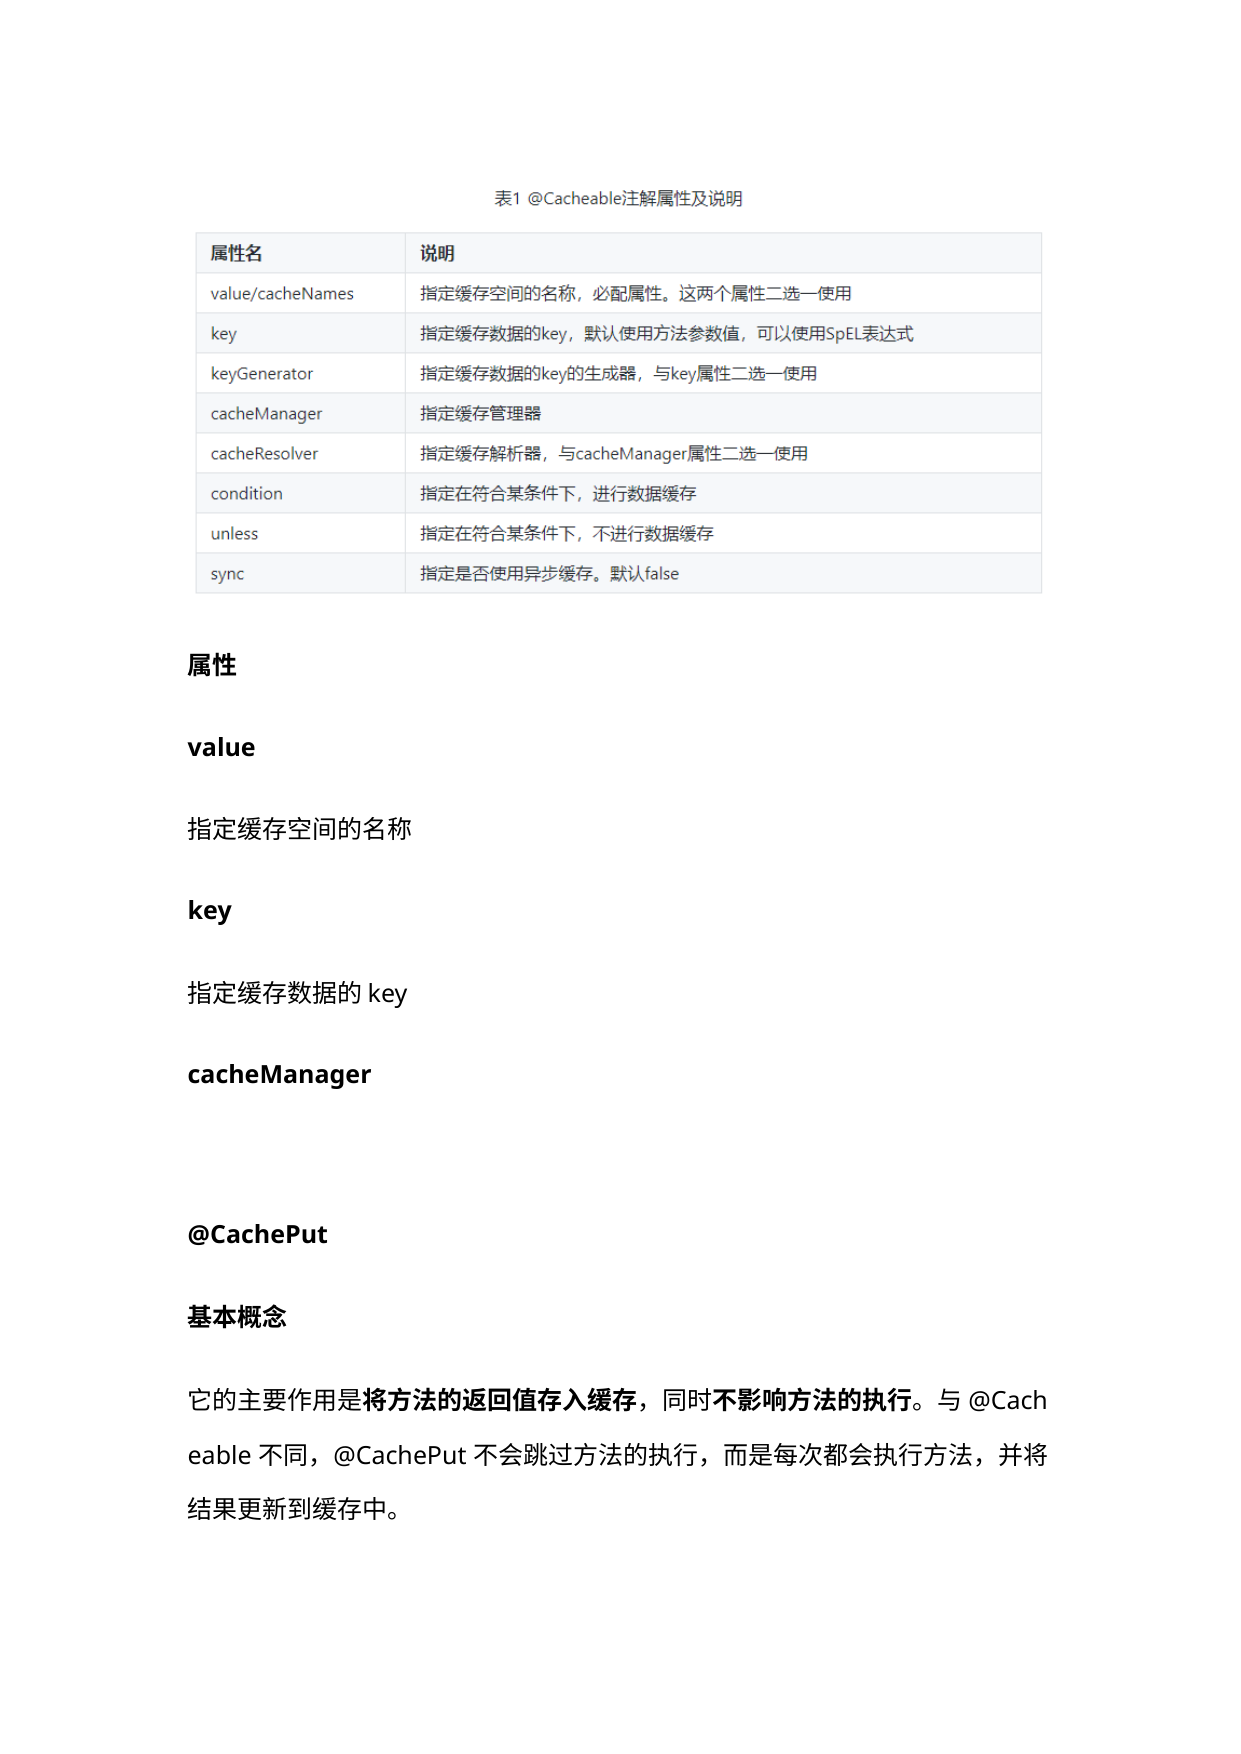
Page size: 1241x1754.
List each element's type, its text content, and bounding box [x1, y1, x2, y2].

text 它的主要作用是将方法的返回值存入缓存，同时不影响方法的执行。与 @Cacheable 不同，@CachePut 不会跳过方法的执行，而是每次都会执行方法，并将结果更新到缓存中。 [187, 1381, 1053, 1526]
text 指定缓存数据的key [187, 973, 1053, 1009]
picture [187, 162, 1053, 600]
subtitle value [187, 729, 1053, 763]
text 指定缓存空间的名称 [187, 809, 1053, 846]
subtitle key [187, 893, 1053, 927]
subtitle @CachePut [187, 1217, 1053, 1251]
subtitle cacheManager [187, 1057, 1053, 1091]
subtitle 基本概念 [187, 1297, 1053, 1333]
subtitle 属性 [187, 646, 1053, 682]
